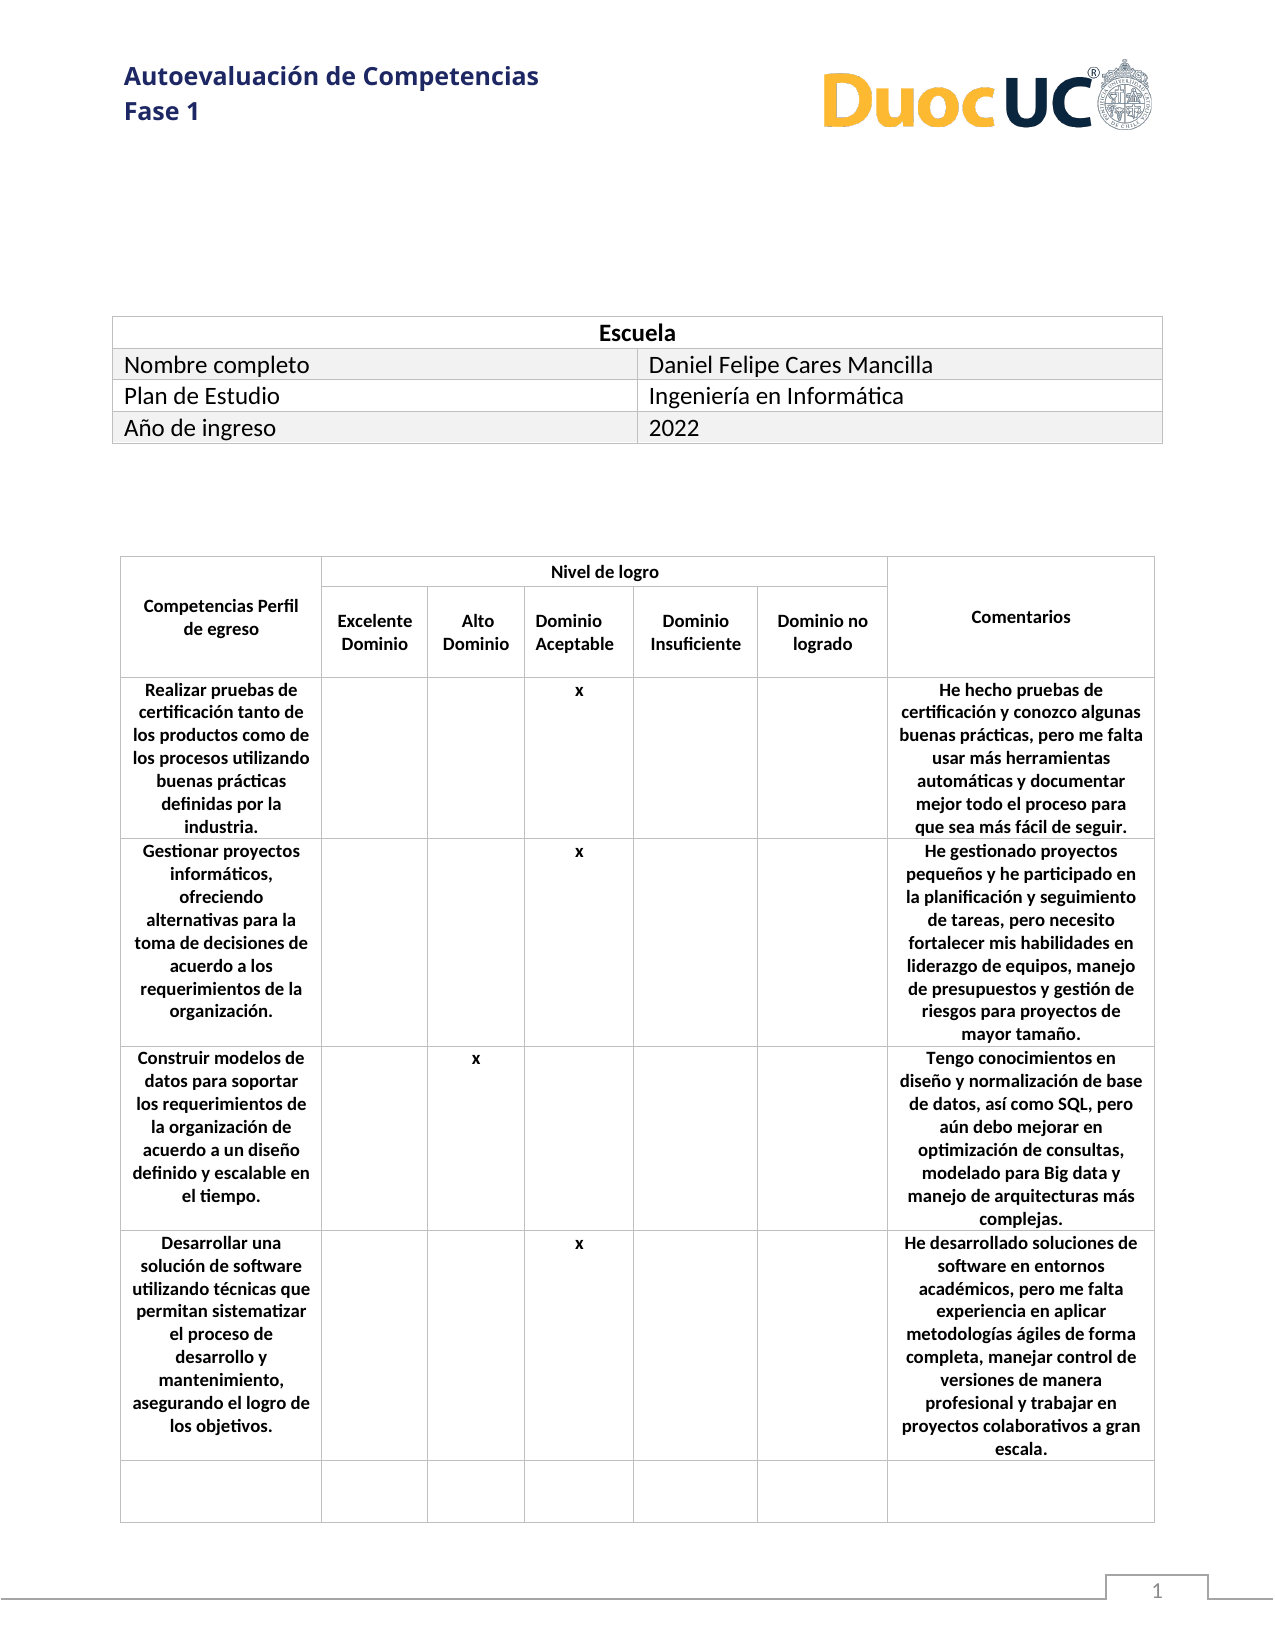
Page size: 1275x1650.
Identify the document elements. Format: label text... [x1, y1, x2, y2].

table_cell [121, 1461, 321, 1522]
table_cell He desarrollado soluciones de software en entornos académicos, pero me falta experiencia en aplicar metodologías ágiles de forma completa, manejar control de versiones de manera profesional y trabajar en proyectos colaborativos a gran escala. [888, 1231, 1154, 1460]
table_cell [634, 678, 757, 838]
table_cell [322, 678, 427, 838]
table_cell Desarrollar una solución de software utilizando técnicas que permitan sistematizar el proceso de desarrollo y mantenimiento, asegurando el logro de los objetivos. [121, 1231, 321, 1460]
table_cell Plan de Estudio [113, 380, 637, 411]
table_cell [634, 1461, 757, 1522]
table_cell Ingeniería en Informática [638, 380, 1162, 411]
table_cell [758, 678, 887, 838]
table_cell [634, 1231, 757, 1460]
table_cell [428, 839, 524, 1046]
table_cell x [428, 1047, 524, 1230]
table_cell Dominio no logrado [758, 587, 887, 677]
table_cell [634, 839, 757, 1046]
table_cell [758, 839, 887, 1046]
table_cell [634, 1047, 757, 1230]
table_cell Gestionar proyectos informáticos, ofreciendo alternativas para la toma de decisiones de acuerdo a los requerimientos de la organización. [121, 839, 321, 1046]
table_cell [525, 1047, 633, 1230]
table_cell Dominio Insuficiente [634, 587, 757, 677]
table_cell He hecho pruebas de certificación y conozco algunas buenas prácticas, pero me falta usar más herramientas automáticas y documentar mejor todo el proceso para que sea más fácil de seguir. [888, 678, 1154, 838]
table_cell [888, 1461, 1154, 1522]
table_cell He gestionado proyectos pequeños y he participado en la planificación y seguimiento de tareas, pero necesito fortalecer mis habilidades en liderazgo de equipos, manejo de presupuestos y gestión de riesgos para proyectos de mayor tamaño. [888, 839, 1154, 1046]
table_cell [525, 1461, 633, 1522]
table_cell Año de ingreso [113, 412, 637, 442]
table_cell Realizar pruebas de certificación tanto de los productos como de los procesos utilizando buenas prácticas definidas por la industria. [121, 678, 321, 838]
table_cell Daniel Felipe Cares Mancilla [638, 349, 1162, 379]
table_cell x [525, 839, 633, 1046]
table_cell Excelente Dominio [322, 587, 427, 677]
table_cell Tengo conocimientos en diseño y normalización de base de datos, así como SQL, pero aún debo mejorar en optimización de consultas, modelado para Big data y manejo de arquitecturas más complejas. [888, 1047, 1154, 1230]
table_cell [758, 1231, 887, 1460]
table_cell [322, 1047, 427, 1230]
table_cell [322, 1461, 427, 1522]
table_header Comentarios [888, 557, 1154, 677]
table_cell [758, 1461, 887, 1522]
table_cell [428, 678, 524, 838]
table_cell 2022 [638, 412, 1162, 442]
table_header Competencias Perfil de egreso [121, 557, 321, 677]
table_cell [758, 1047, 887, 1230]
table_cell x [525, 1231, 633, 1460]
table_cell [428, 1231, 524, 1460]
picture [824, 59, 1152, 130]
table_cell Dominio Aceptable [525, 587, 633, 677]
table_header Escuela [113, 317, 1162, 348]
table_cell Construir modelos de datos para soportar los requerimientos de la organización de acuerdo a un diseño definido y escalable en el tiempo. [121, 1047, 321, 1230]
table_cell Nombre completo [113, 349, 637, 379]
table_header Nivel de logro [322, 557, 887, 586]
table_cell [428, 1461, 524, 1522]
table_cell x [525, 678, 633, 838]
table_cell [322, 1231, 427, 1460]
table_cell Alto Dominio [428, 587, 524, 677]
table_cell [322, 839, 427, 1046]
